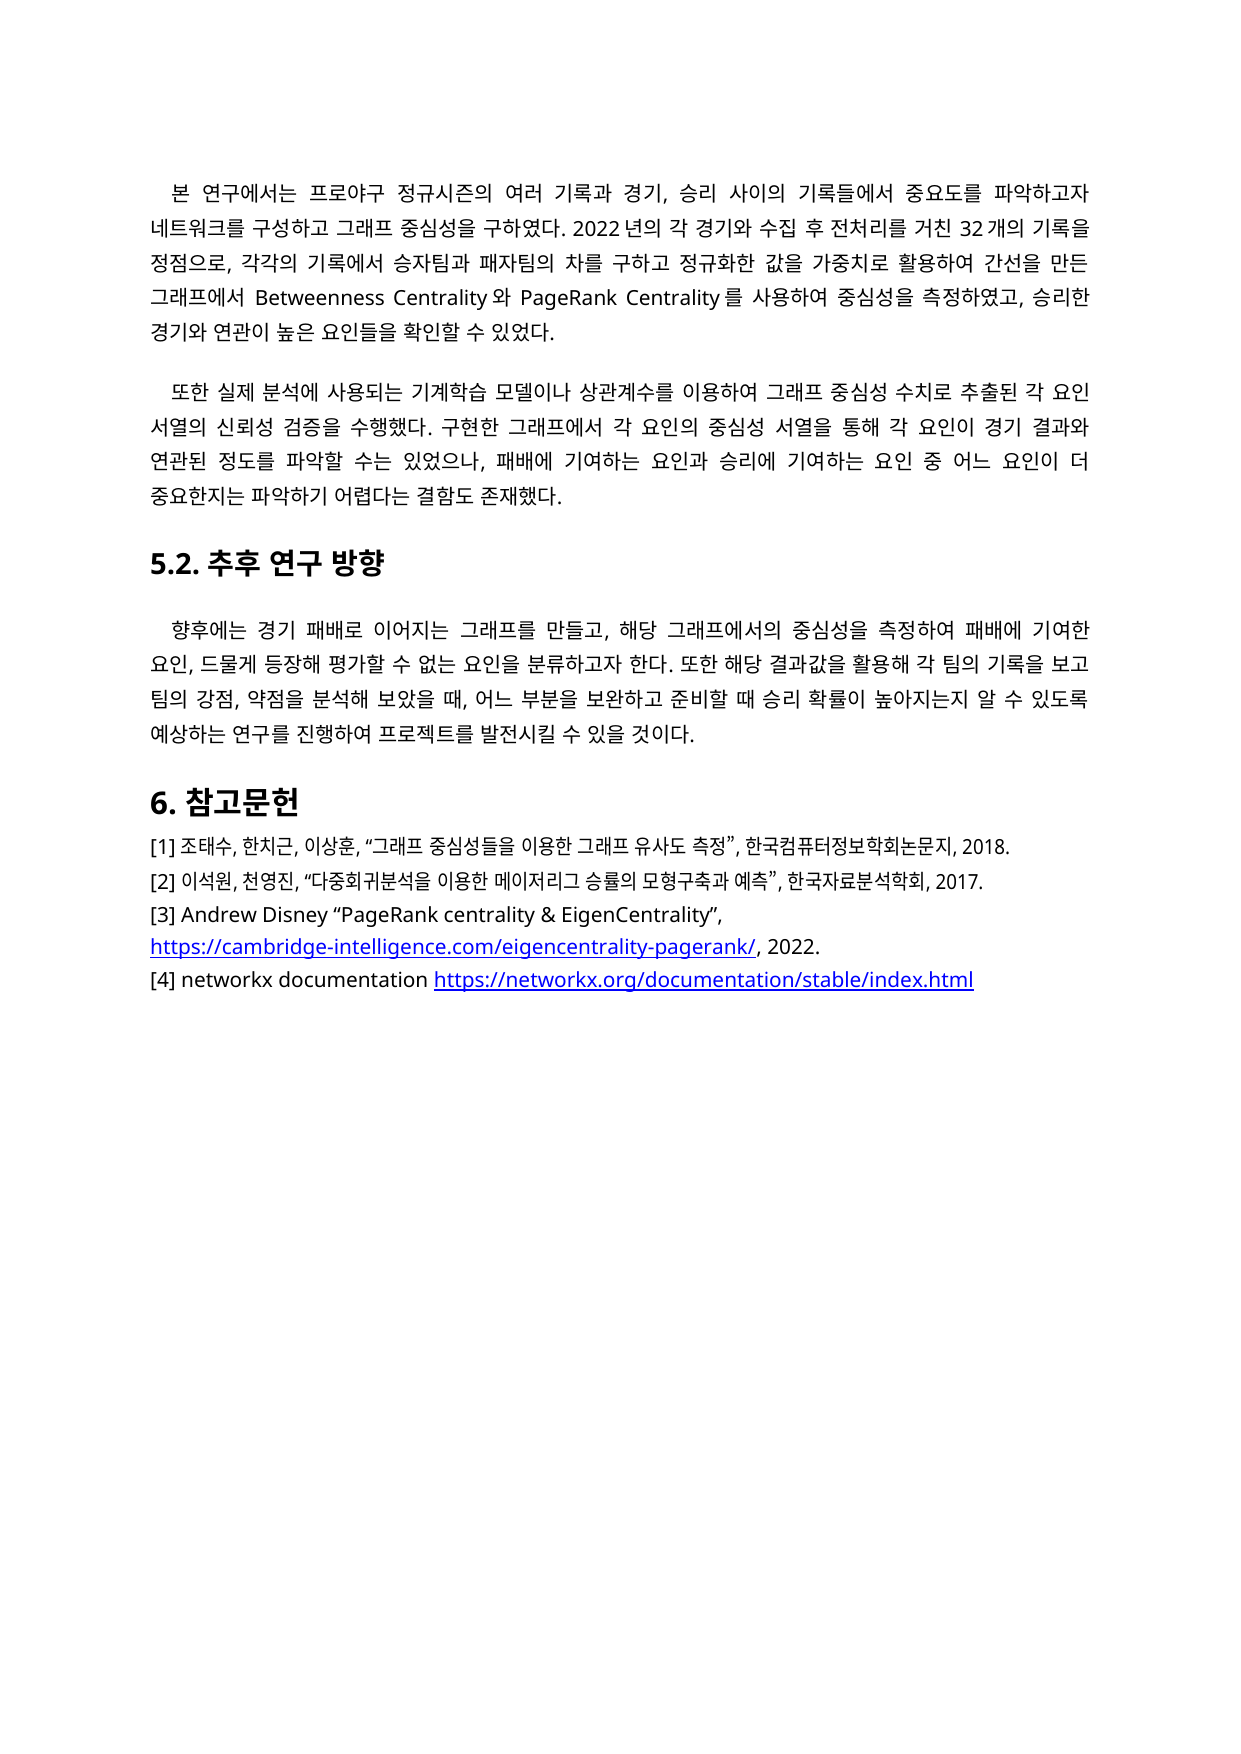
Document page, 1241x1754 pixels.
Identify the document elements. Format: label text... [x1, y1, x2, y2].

text 또한 실제 분석에 사용되는 기계학습 모델이나 상관계수를 이용하여 그래프 중심성 수치로 추출된 각 요인 서열의 신뢰성 검증을 수행했다. 구현한 그래프에서 각 요인의 중심성 서열을 통해 각 요인이 경기 결과와 연관된 정도를 파악할 수는 있었으나, 패배에 기여하는 요인과 승리에 기여하는 요인 중 어느 요인이 더 중요한지는 파악하기 어렵다는 결함도 존재했다. [150, 376, 1090, 511]
text [4] networkx documentation https://networkx.org/documentation/stable/index.html [150, 965, 1090, 993]
text https://cambridge-intelligence.com/eigencentrality-pagerank/, 2022. [150, 932, 1090, 961]
text [2] 이석원, 천영진, “다중회귀분석을 이용한 메이저리그 승률의 모형구축과 예측”, 한국자료분석학회, 2017. [150, 865, 1090, 895]
text 향후에는 경기 패배로 이어지는 그래프를 만들고, 해당 그래프에서의 중심성을 측정하여 패배에 기여한 요인, 드물게 등장해 평가할 수 없는 요인을 분류하고자 한다. 또한 해당 결과값을 활용해 각 팀의 기록을 보고 팀의 강점, 약점을 분석해 보았을 때, 어느 부분을 보완하고 준비할 때 승리 확률이 높아지는지 알 수 있도록 예상하는 연구를 진행하여 프로젝트를 발전시킬 수 있을 것이다. [150, 614, 1090, 749]
text 5.2. 추후 연구 방향 [150, 540, 1090, 583]
text 본 연구에서는 프로야구 정규시즌의 여러 기록과 경기, 승리 사이의 기록들에서 중요도를 파악하고자 네트워크를 구성하고 그래프 중심성을 구하였다. 2022년의 각 경기와 수집 후 전처리를 거친 32개의 기록을 정점으로, 각각의 기록에서 승자팀과 패자팀의 차를 구하고 정규화한 값을 가중치로 활용하여 간선을 만든 그래프에서 Betweenness Centrality와 PageRank Centrality를 사용하여 중심성을 측정하였고, 승리한 경기와 연관이 높은 요인들을 확인할 수 있었다. [150, 177, 1090, 347]
text [1] 조태수, 한치근, 이상훈, “그래프 중심성들을 이용한 그래프 유사도 측정”, 한국컴퓨터정보학회논문지, 2018. [150, 830, 1090, 861]
text [3] Andrew Disney “PageRank centrality & EigenCentrality”, [150, 900, 1090, 928]
list 6. 참고문헌 [150, 778, 1090, 823]
